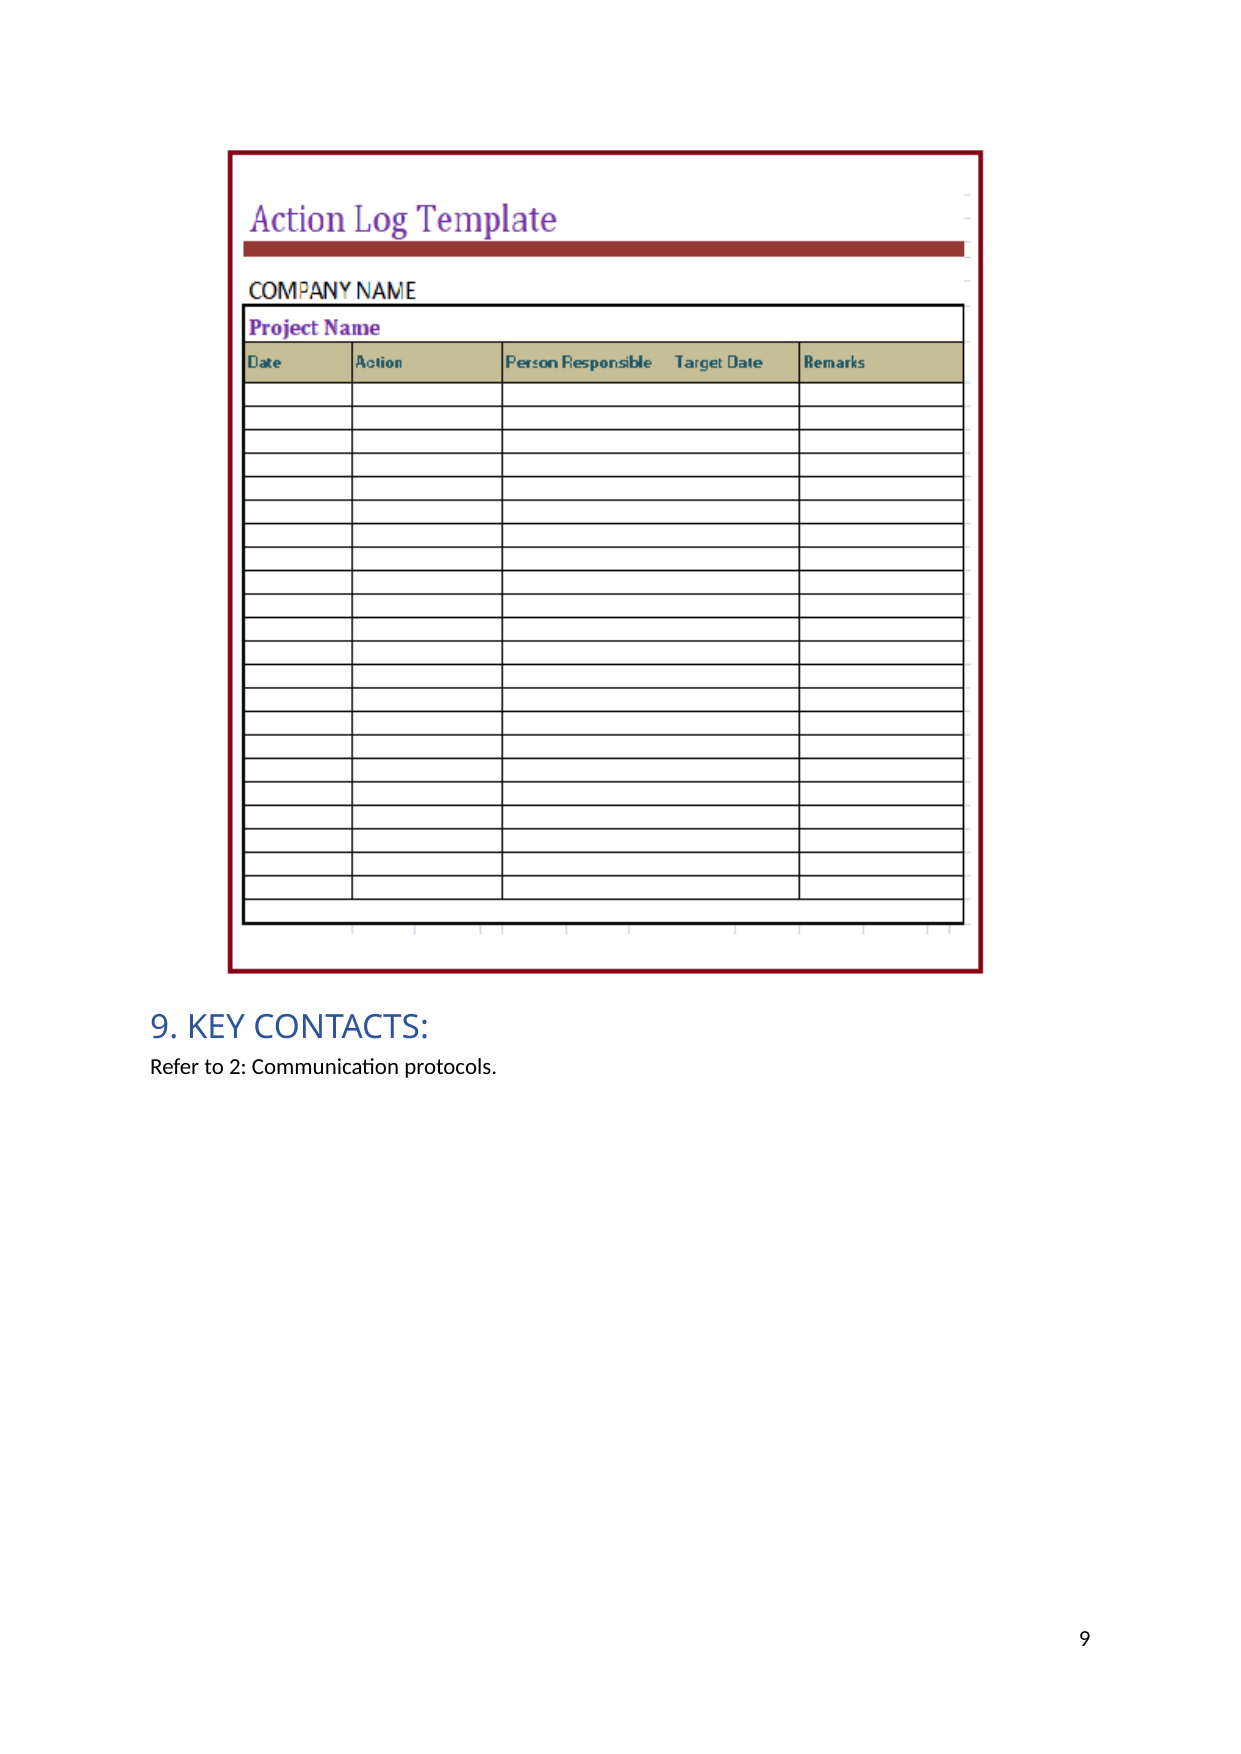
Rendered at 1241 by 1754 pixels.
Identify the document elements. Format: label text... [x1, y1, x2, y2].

subtitle 9. KEY CONTACTS: [150, 1003, 1090, 1049]
picture [225, 150, 988, 977]
text Refer to 2: Communication protocols. [150, 1052, 1090, 1080]
